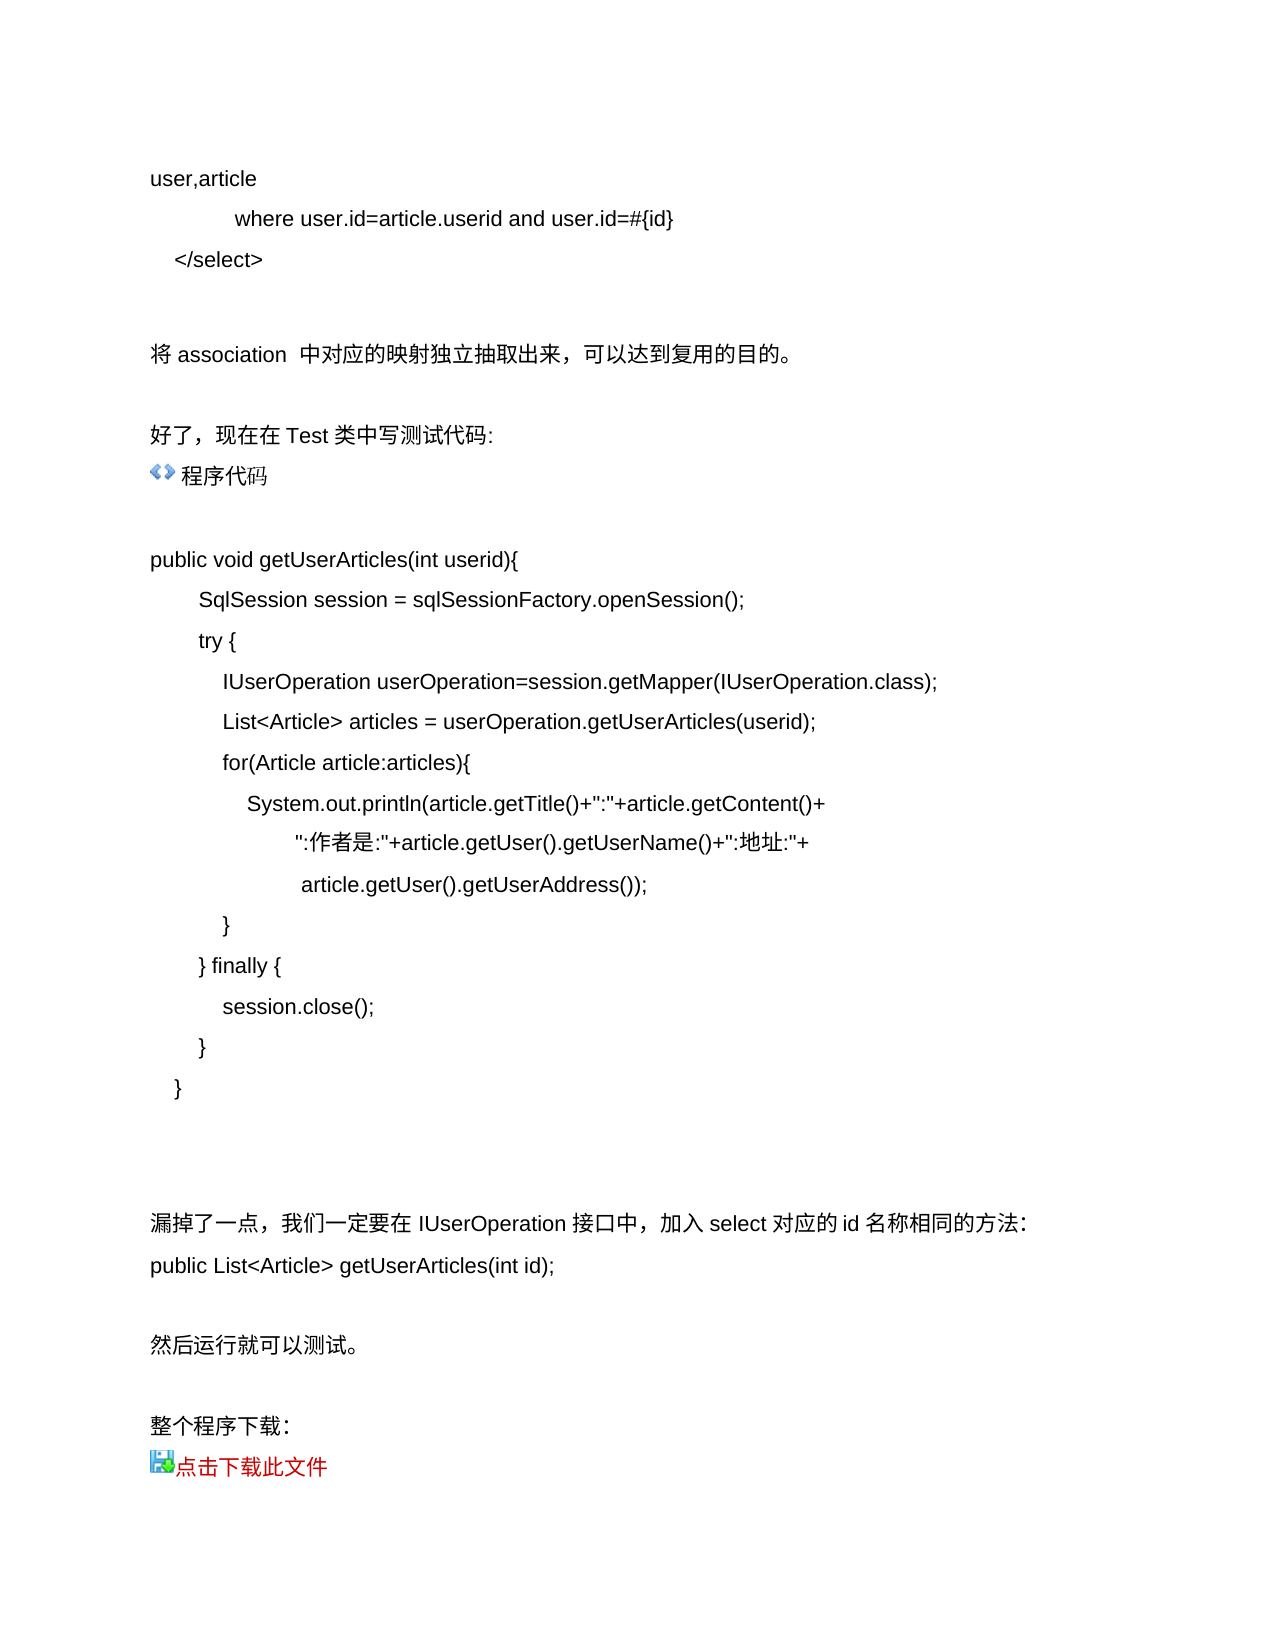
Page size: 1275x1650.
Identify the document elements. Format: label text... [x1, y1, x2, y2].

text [150, 1116, 1125, 1481]
text 将 association 中对应的映射独立抽取出来，可以达到复用的目的。 好了，现在在Test 类中写测试代码: [150, 287, 1125, 450]
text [150, 150, 1125, 272]
picture [150, 1450, 175, 1475]
picture [150, 459, 175, 485]
text 程序代码 [150, 450, 1125, 491]
text public void getUserArticles(int userid){ SqlSession session = sqlSessionFactory.openSession(); try { IUserOperation userOperation=session.getMapper(IUserOperation.class); List<Article> articles = userOperation.getUserArticles(userid); for(Article article:articles){ System.out.println(article.getTitle()+":"+article.getContent()+ ":作者是:"+article.getUser().getUserName()+":地址:"+ article.getUser().getUserAddress()); } } finally { session.close(); } } [150, 491, 1125, 1100]
